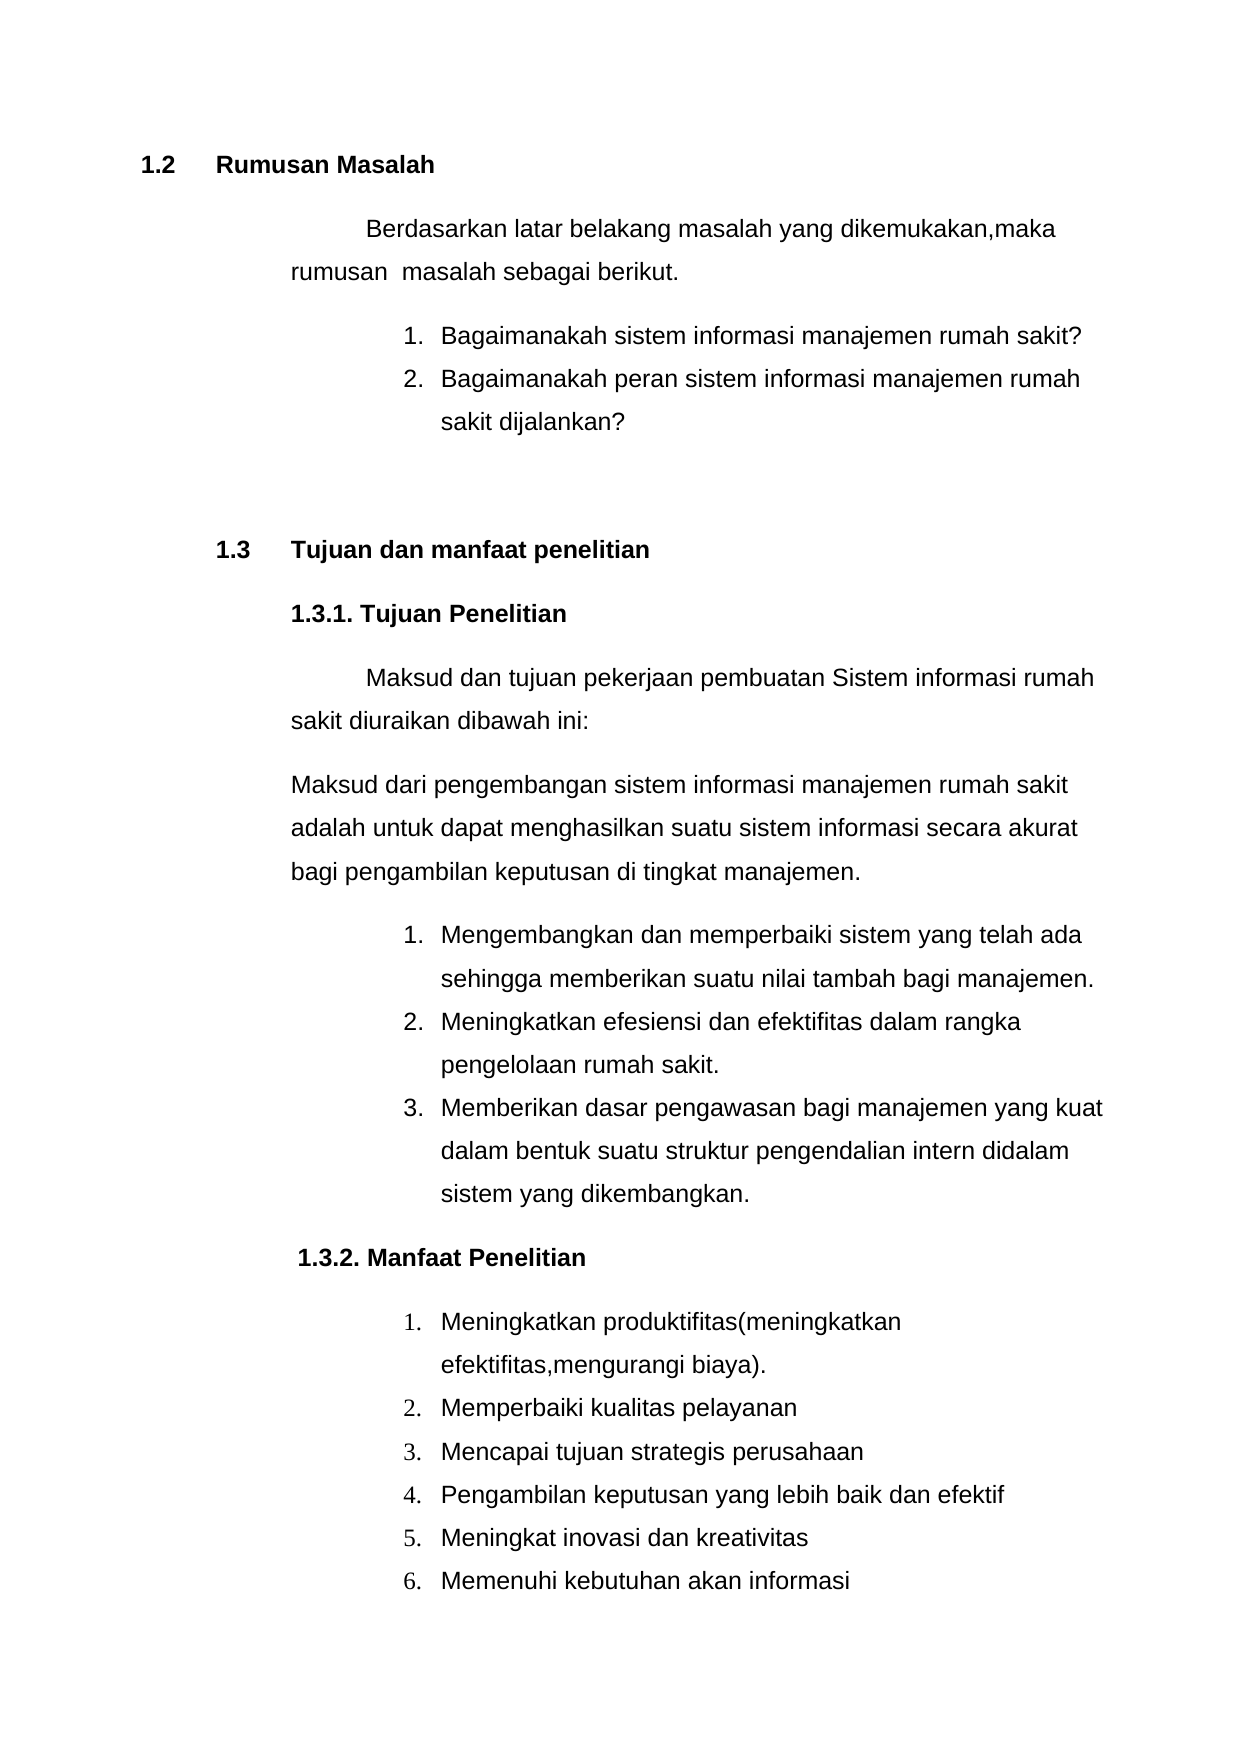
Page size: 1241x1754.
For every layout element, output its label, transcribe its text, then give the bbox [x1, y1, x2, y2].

list Meningkat inovasi dan kreativitas [403, 1523, 1122, 1552]
list Mengembangkan dan memperbaiki sistem yang telah ada sehingga memberikan suatu nilai tambah bagi manajemen. [403, 920, 1122, 992]
list Bagaimanakah sistem informasi manajemen rumah sakit? [403, 321, 1122, 350]
text 1.2 Rumusan Masalah [141, 150, 1122, 179]
text 1.3 Tujuan dan manfaat penelitian [216, 535, 1122, 564]
list Meningkatkan produktifitas(meningkatkan efektifitas,mengurangi biaya). [403, 1307, 1122, 1379]
text Maksud dari pengembangan sistem informasi manajemen rumah sakit adalah untuk dapat menghasilkan suatu sistem informasi secara akurat bagi pengambilan keputusan di tingkat manajemen. [291, 770, 1122, 885]
list Bagaimanakah peran sistem informasi manajemen rumah sakit dijalankan? [403, 364, 1122, 436]
text Berdasarkan latar belakang masalah yang dikemukakan,maka rumusan masalah sebagai berikut. [291, 214, 1122, 286]
list Pengambilan keputusan yang lebih baik dan efektif [403, 1480, 1122, 1509]
list Meningkatkan efesiensi dan efektifitas dalam rangka pengelolaan rumah sakit. [403, 1007, 1122, 1078]
text 1.3.2. Manfaat Penelitian [291, 1243, 1122, 1272]
list Memberikan dasar pengawasan bagi manajemen yang kuat dalam bentuk suatu struktur pengendalian intern didalam sistem yang dikembangkan. [403, 1093, 1122, 1208]
list Memperbaiki kualitas pelayanan [403, 1393, 1122, 1422]
text Maksud dan tujuan pekerjaan pembuatan Sistem informasi rumah sakit diuraikan dibawah ini: [291, 663, 1122, 735]
list Memenuhi kebutuhan akan informasi [403, 1566, 1122, 1595]
text 1.3.1. Tujuan Penelitian [216, 599, 1122, 628]
list Mencapai tujuan strategis perusahaan [403, 1437, 1122, 1466]
